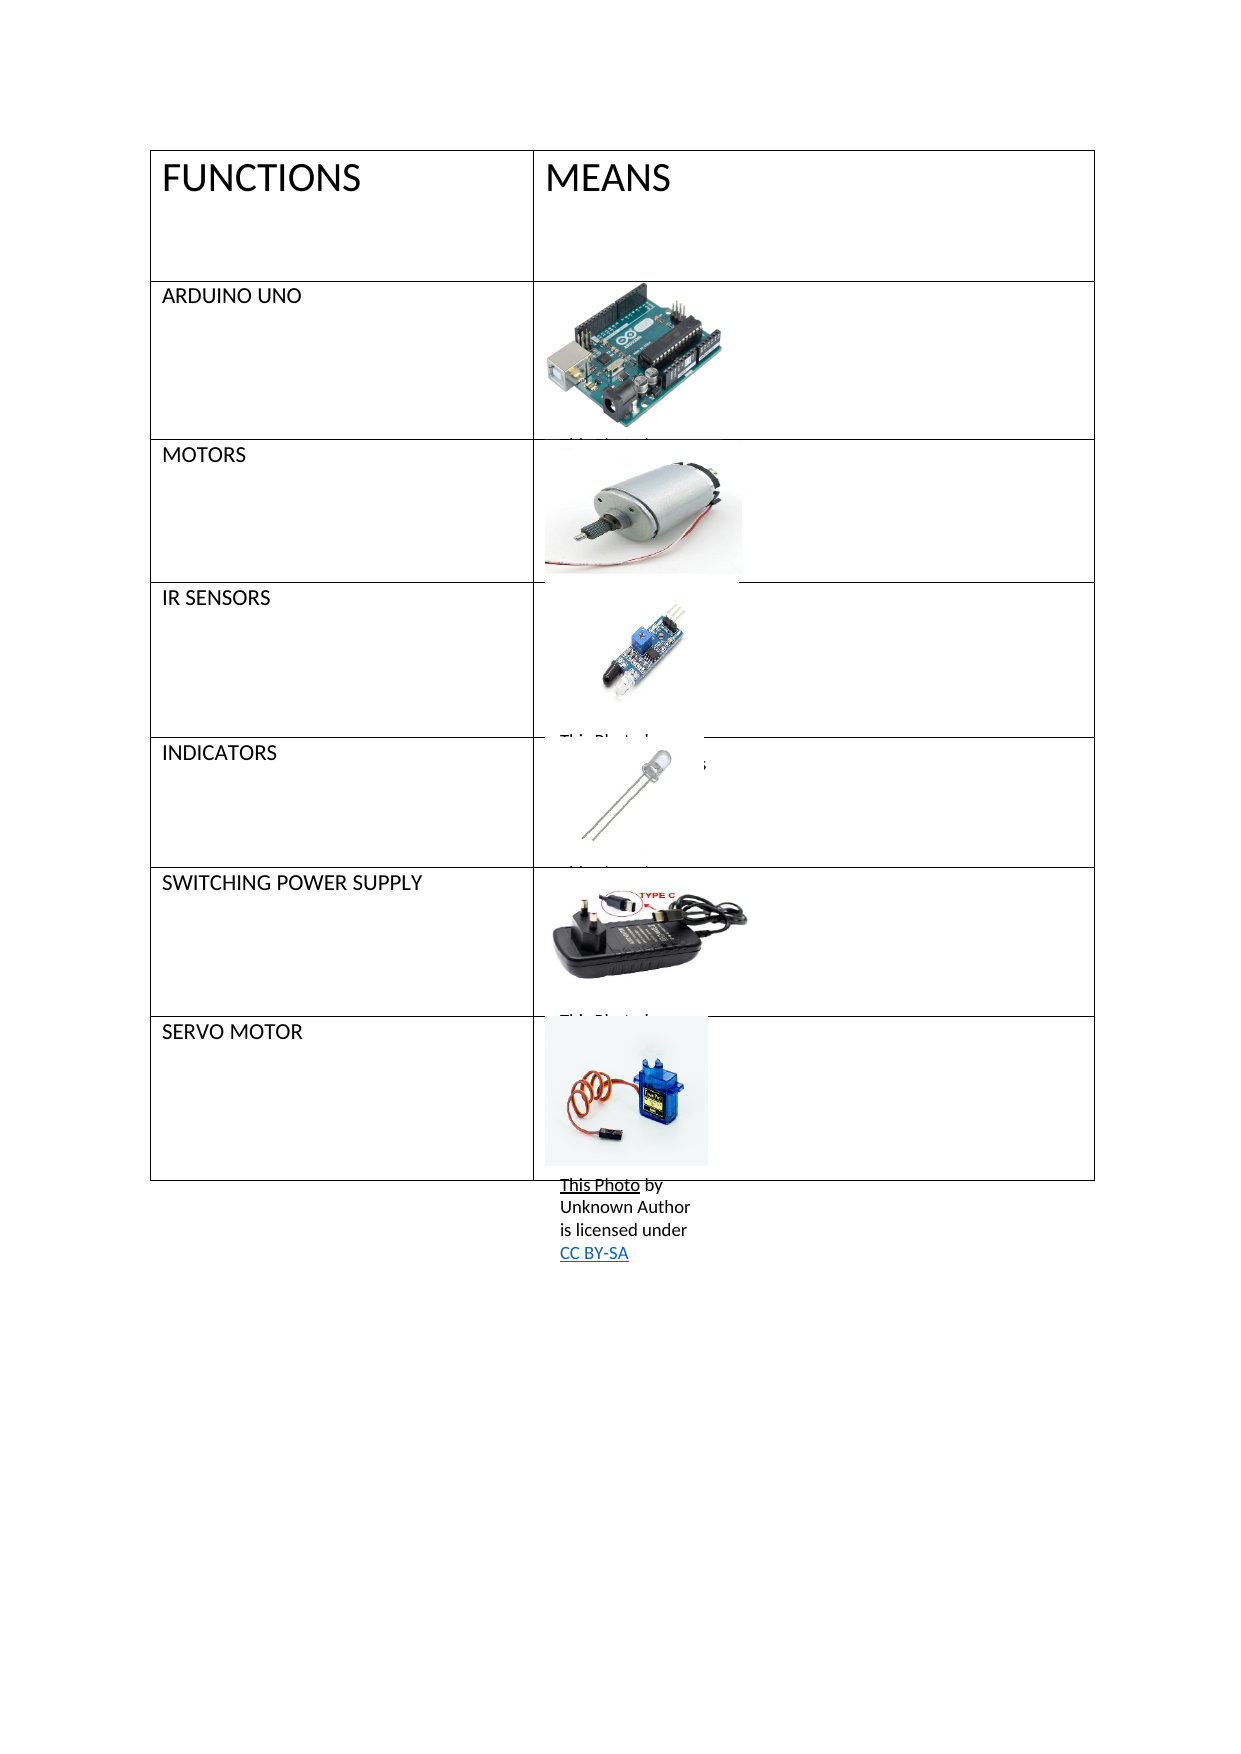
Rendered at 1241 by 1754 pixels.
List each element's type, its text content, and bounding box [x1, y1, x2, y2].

table_cell [708, 1017, 1094, 1179]
picture [545, 281, 723, 427]
picture [545, 868, 753, 1003]
picture [545, 737, 704, 855]
table_cell [742, 440, 1094, 582]
table_cell [534, 440, 545, 582]
table_cell [534, 868, 545, 1016]
table_header MEANS [534, 151, 1094, 281]
table_cell IR SENSORS [151, 583, 533, 737]
table_cell SWITCHING POWER SUPPLY [151, 868, 533, 1016]
table_header FUNCTIONS [151, 151, 533, 281]
table_cell [534, 1017, 545, 1179]
table_cell [534, 583, 545, 737]
table_cell [704, 738, 1094, 867]
picture [545, 440, 742, 573]
table_cell [723, 282, 1094, 439]
picture [545, 582, 739, 721]
table_cell ARDUINO UNO [151, 282, 533, 439]
table_cell SERVO MOTOR [151, 1017, 533, 1179]
table_cell [753, 868, 1094, 1016]
table_cell INDICATORS [151, 738, 533, 867]
table_cell [534, 282, 545, 439]
picture [545, 1016, 708, 1166]
table_cell [534, 738, 545, 867]
table_cell MOTORS [151, 440, 533, 582]
table_cell [739, 583, 1094, 737]
